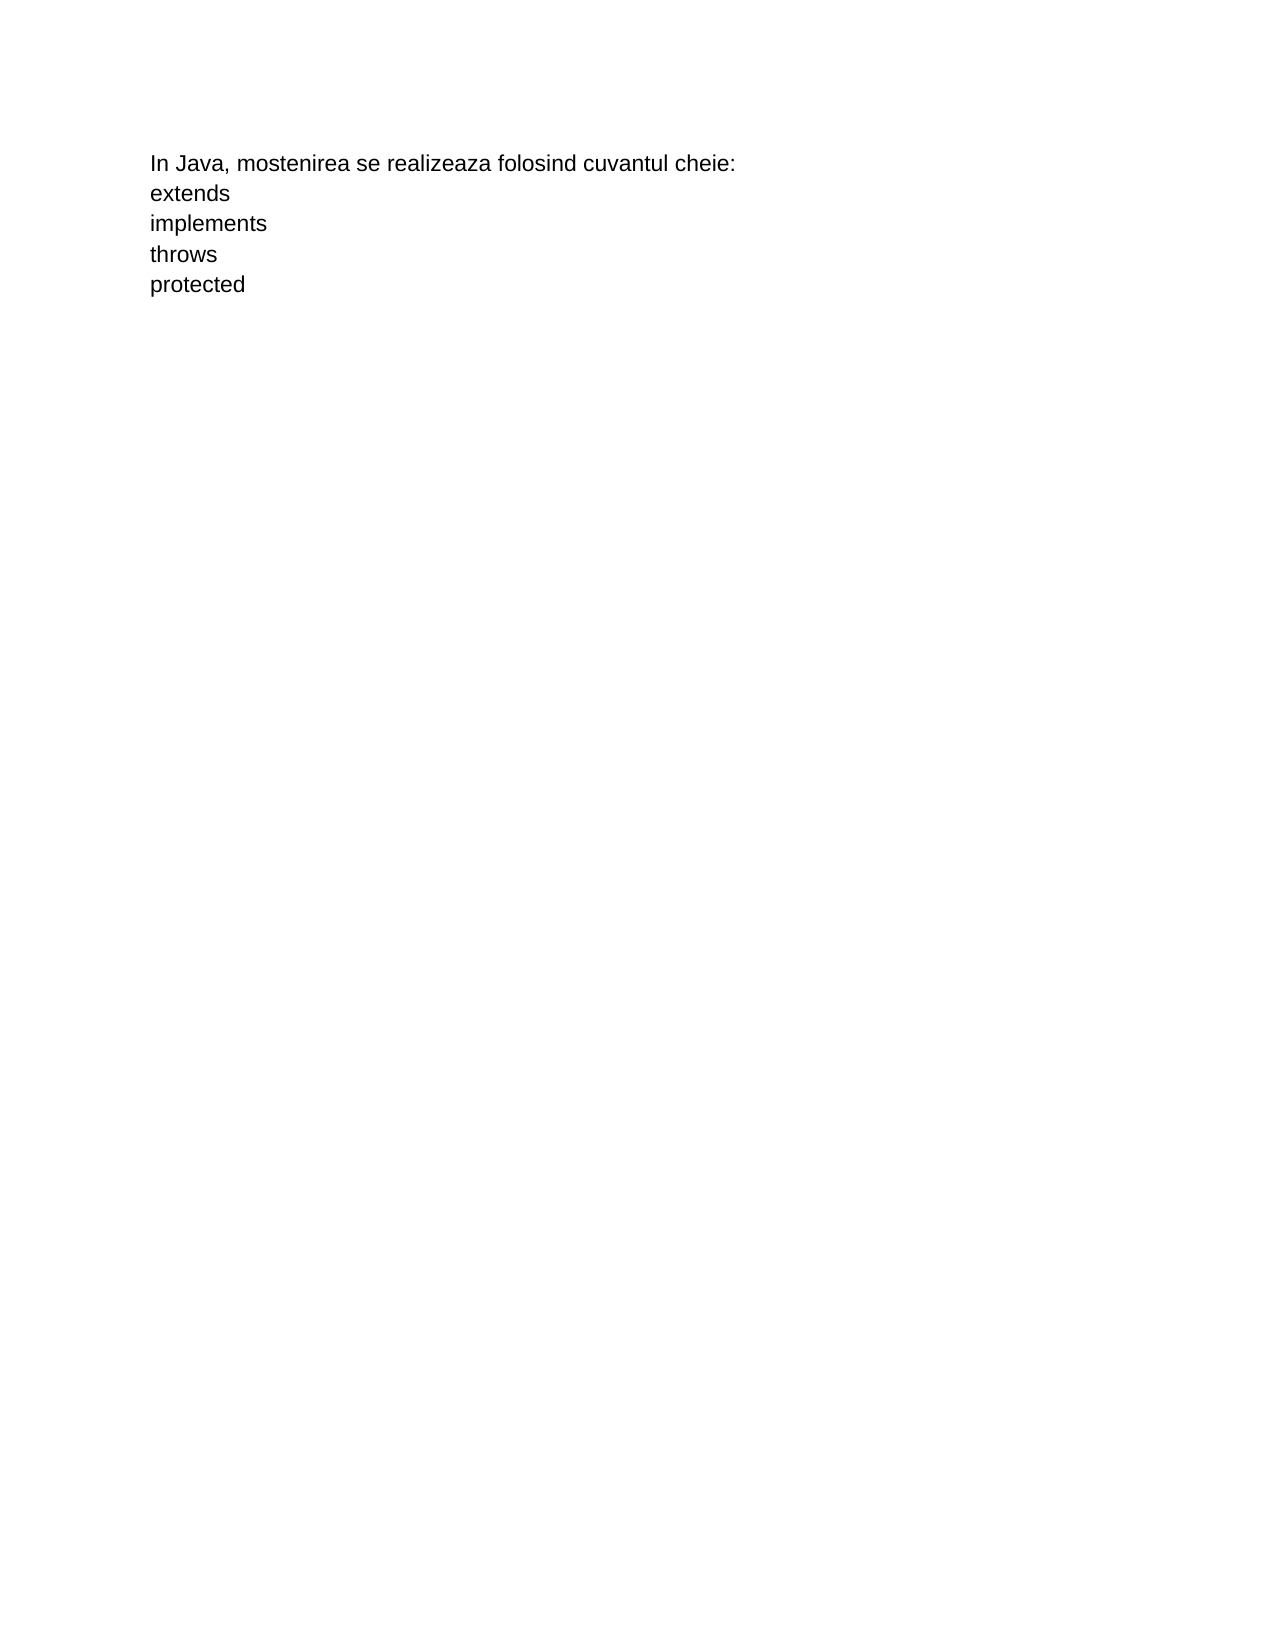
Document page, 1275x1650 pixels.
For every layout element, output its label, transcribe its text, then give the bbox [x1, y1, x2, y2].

text implements [150, 210, 1125, 237]
text throws [150, 241, 1125, 267]
text protected [150, 271, 1125, 297]
text In Java, mostenirea se realizeaza folosind cuvantul cheie: [150, 150, 1125, 176]
text extends [150, 180, 1125, 207]
